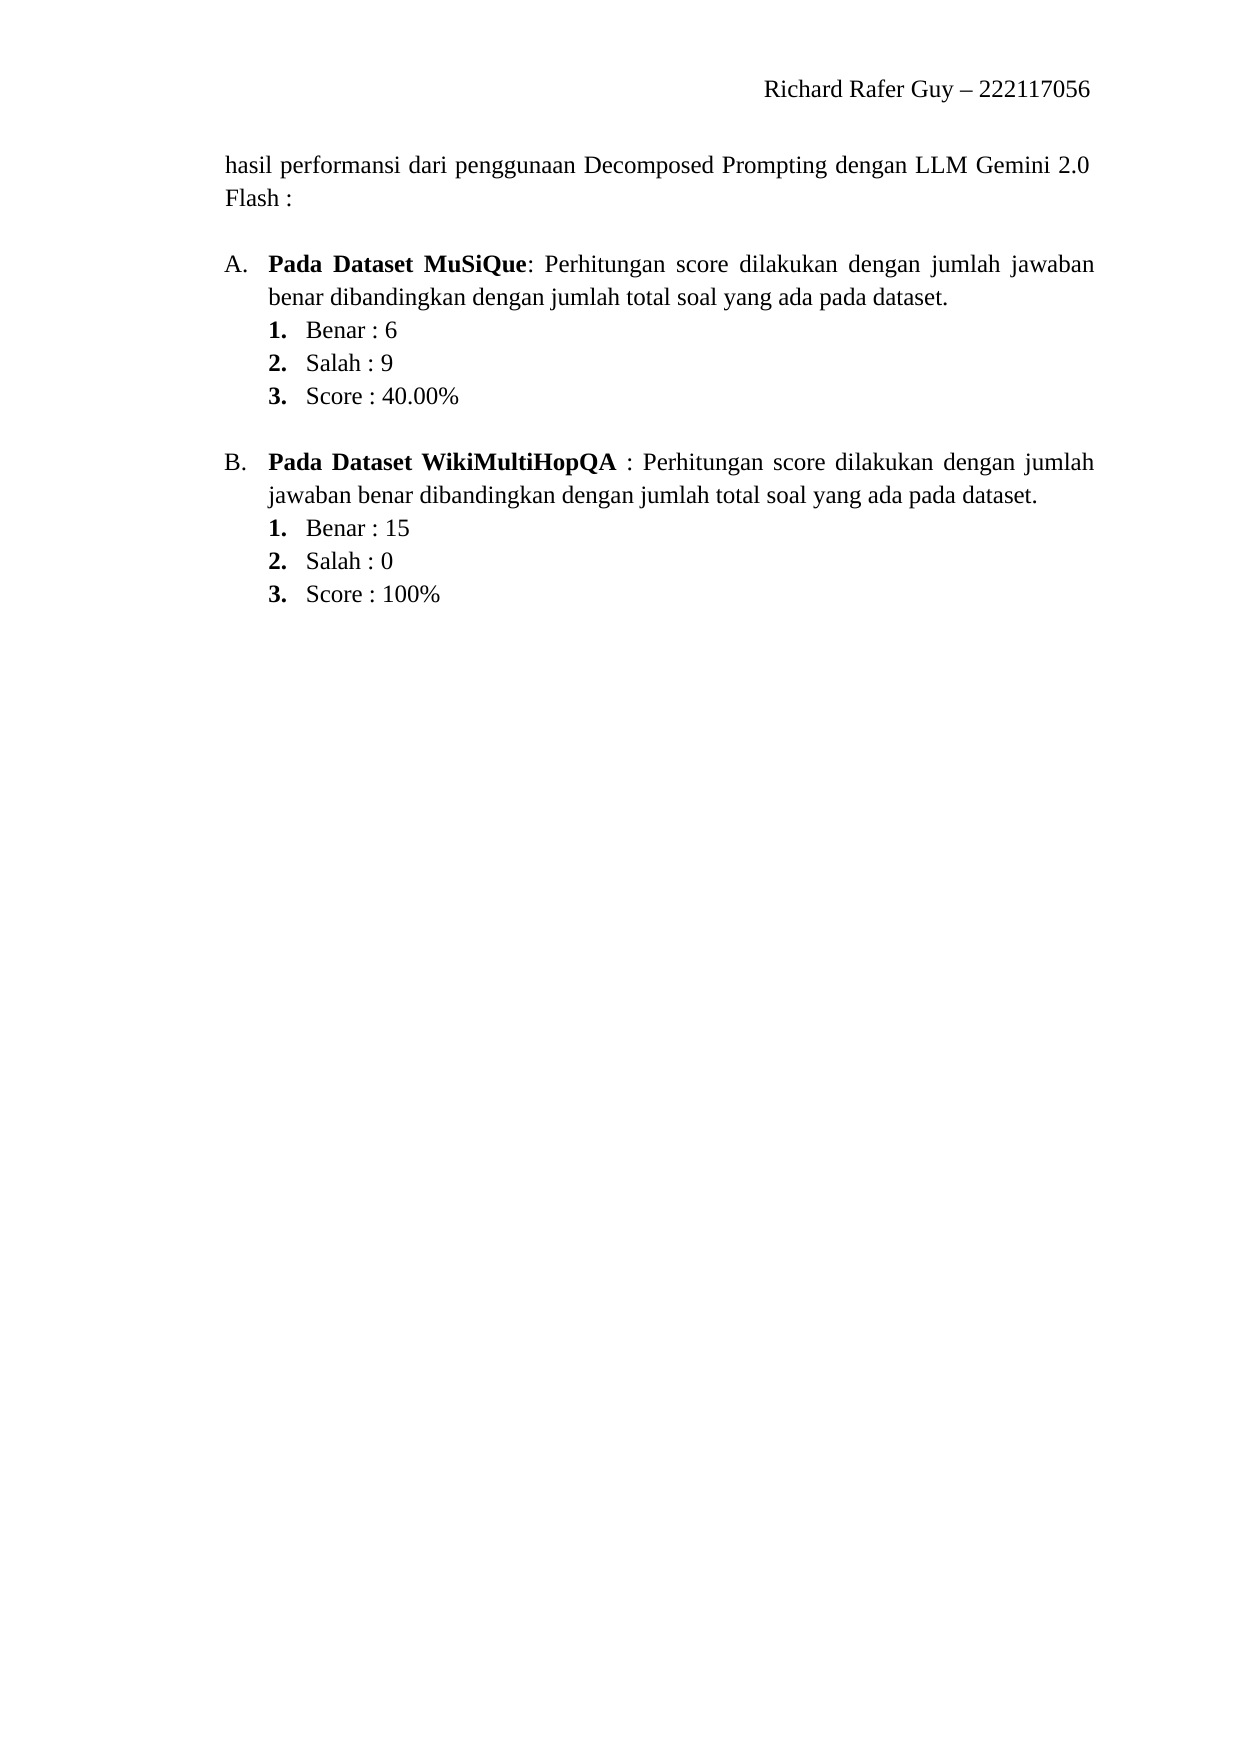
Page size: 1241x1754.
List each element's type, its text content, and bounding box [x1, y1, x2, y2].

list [225, 150, 1090, 212]
list Score : 40.00% [268, 381, 1095, 410]
list Benar : 6 [268, 315, 1095, 344]
list Pada Dataset MuSiQue: Perhitungan score dilakukan dengan jumlah jawaban benar dibandingkan dengan jumlah total soal yang ada pada dataset. [224, 249, 1095, 311]
list Salah : 9 [268, 348, 1095, 377]
list Benar : 15 [268, 513, 1095, 542]
list Score : 100% [268, 579, 1095, 608]
list Salah : 0 [268, 546, 1095, 575]
list Pada Dataset WikiMultiHopQA : Perhitungan score dilakukan dengan jumlah jawaban benar dibandingkan dengan jumlah total soal yang ada pada dataset. [224, 447, 1095, 509]
